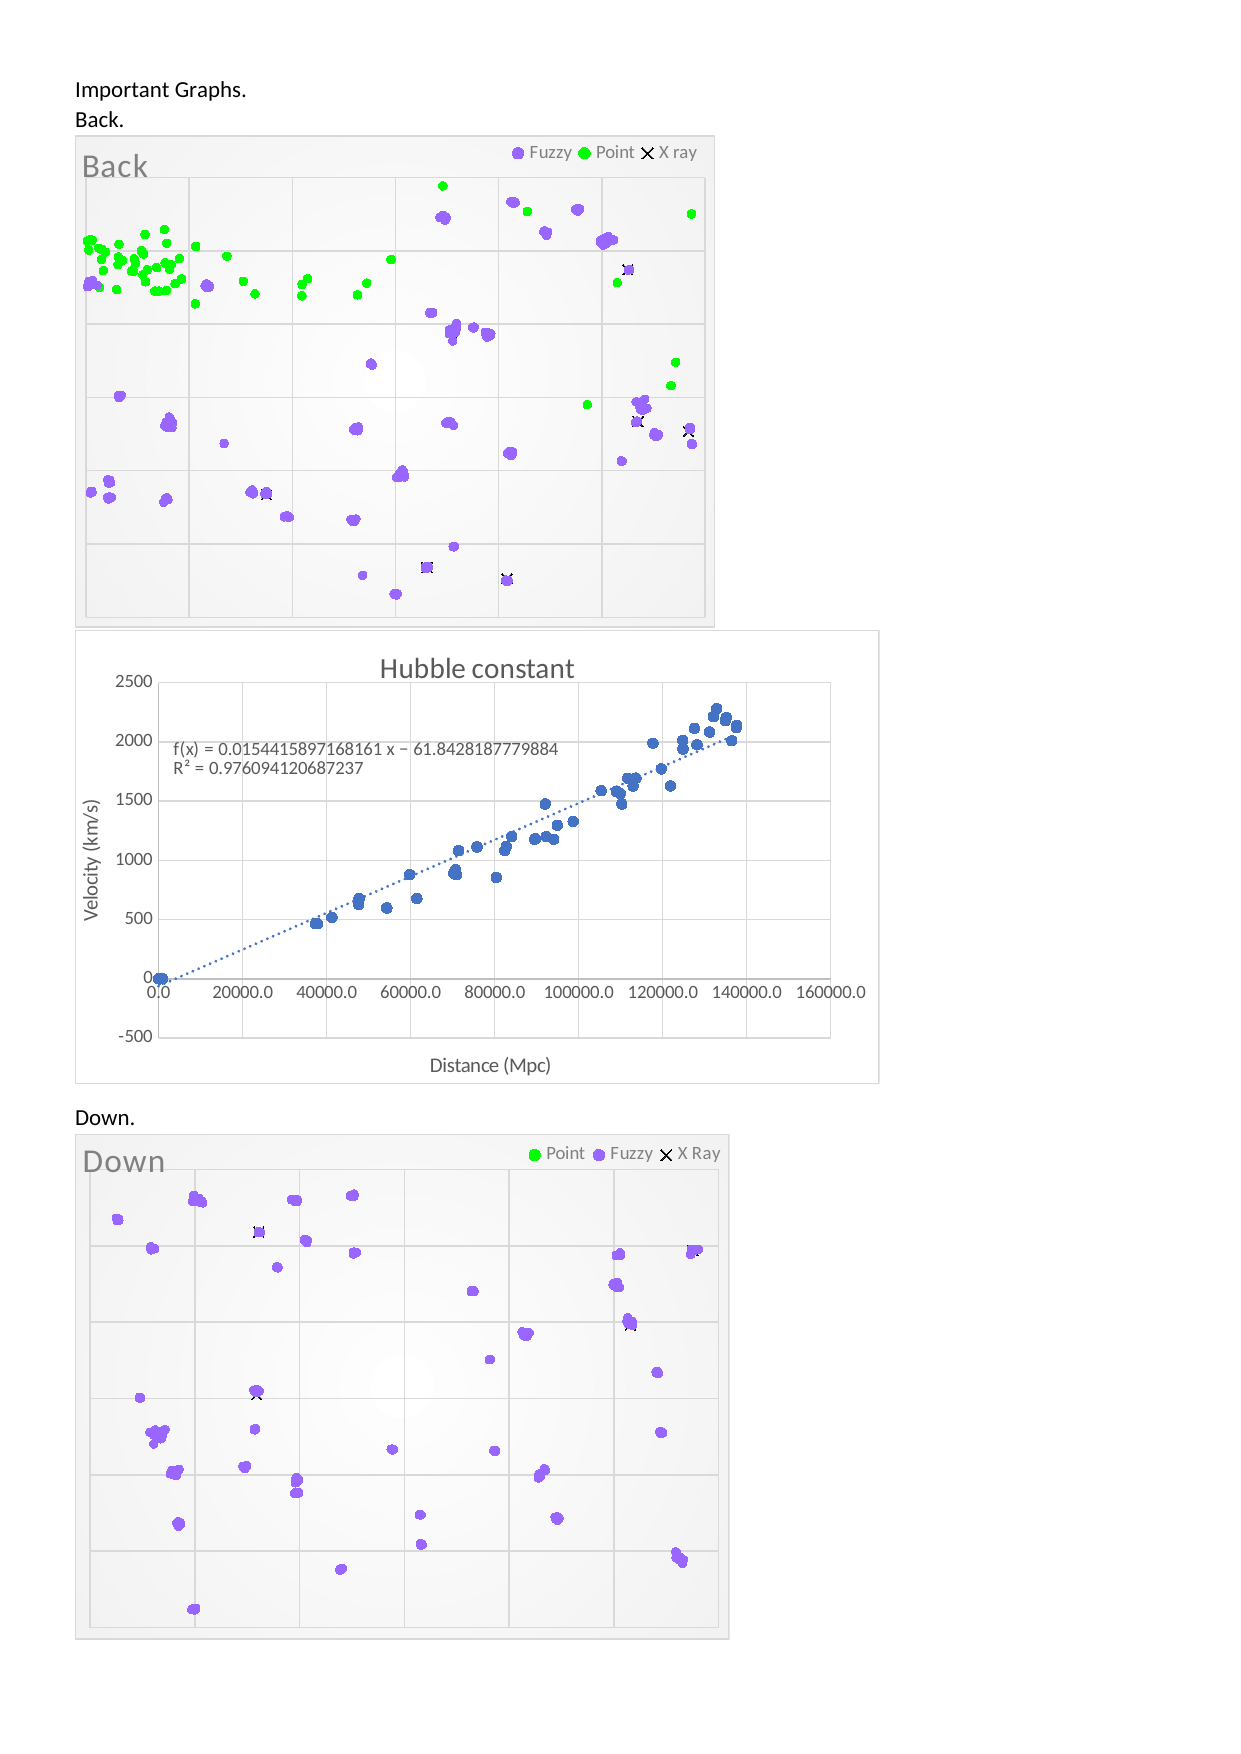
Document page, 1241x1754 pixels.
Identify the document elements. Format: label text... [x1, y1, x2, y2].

text Down. [75, 1103, 1165, 1131]
text Back. [75, 105, 1165, 133]
text Important Graphs. [75, 75, 1165, 103]
